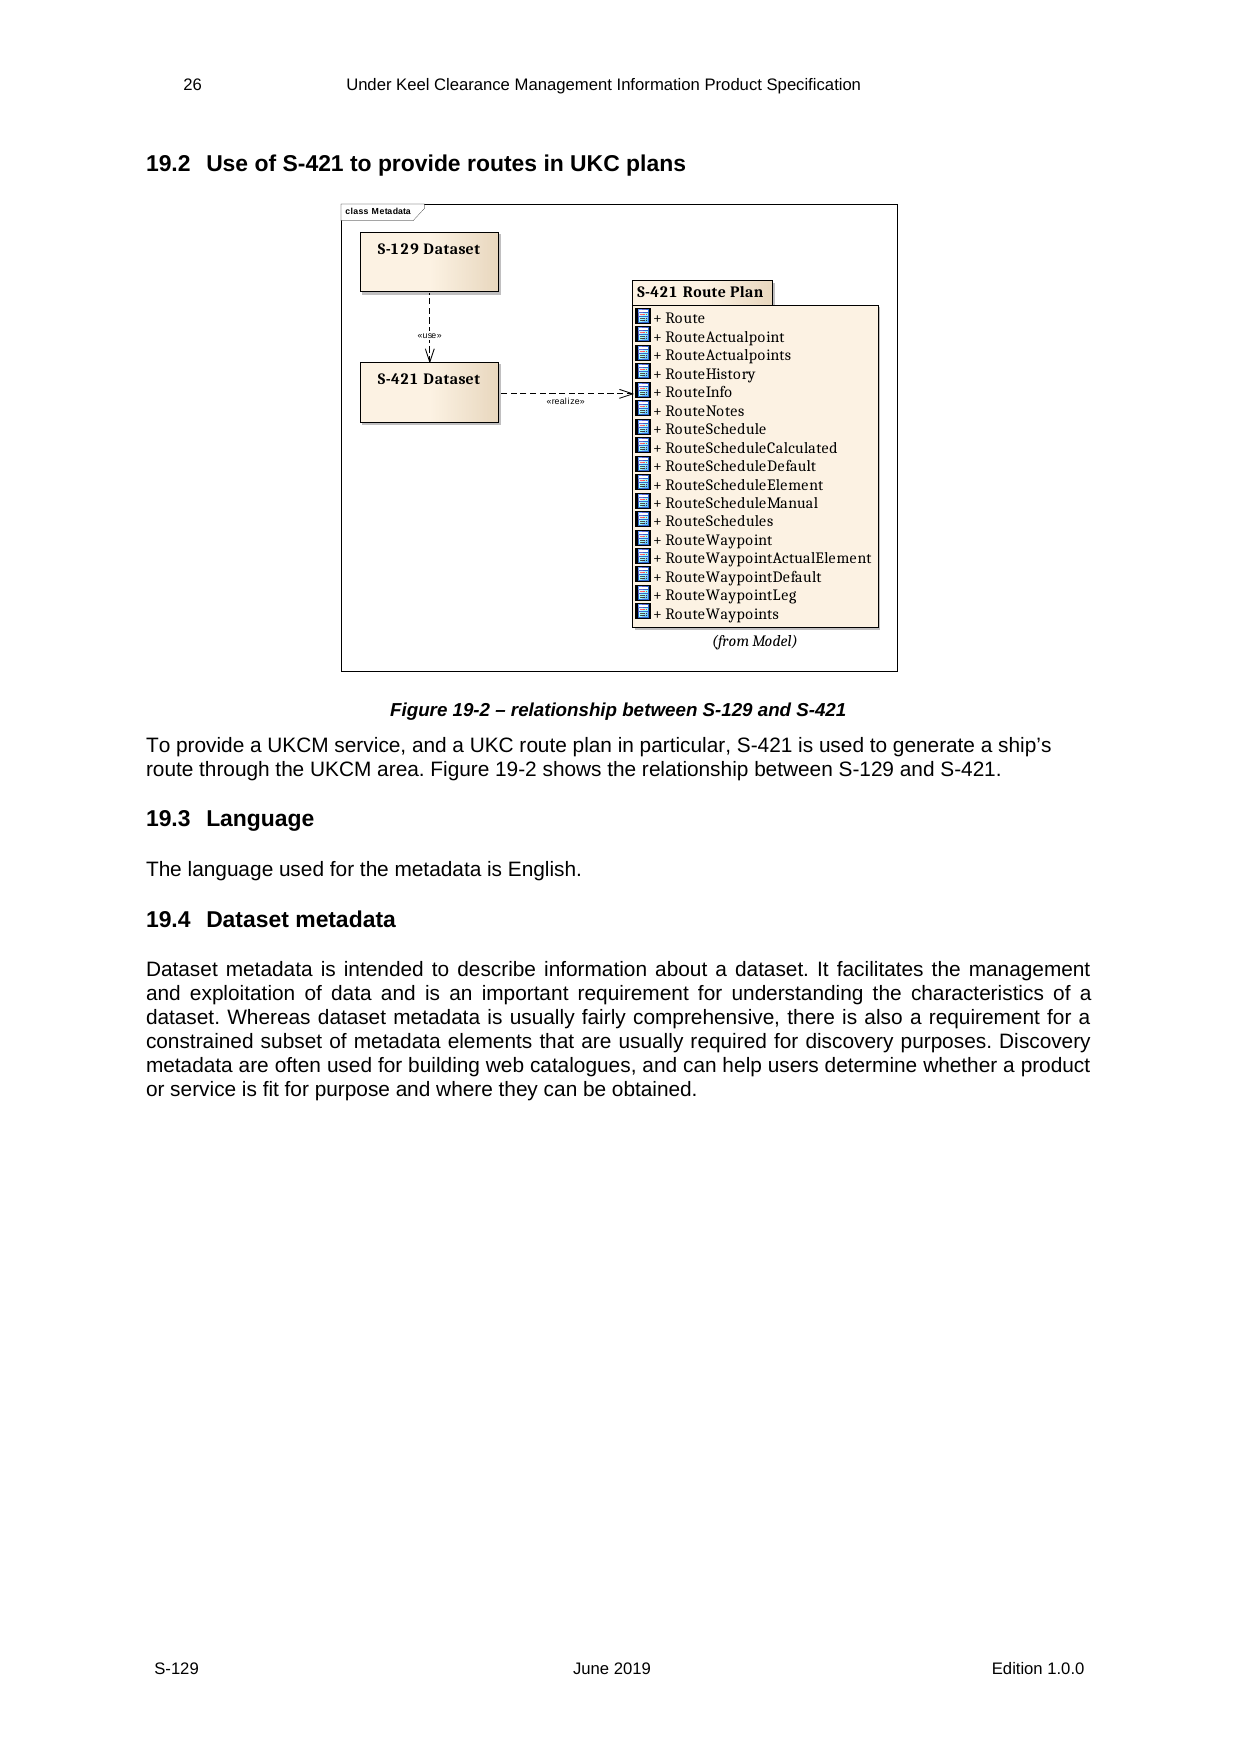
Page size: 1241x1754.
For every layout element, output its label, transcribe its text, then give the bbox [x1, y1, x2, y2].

text The language used for the metadata is English. [146, 857, 1092, 881]
subtitle Dataset metadata [146, 906, 1092, 932]
text To provide a UKCM service, and a UKC route plan in particular, S-421 is used to generate a ship’s route through the UKCM area. Figure 19-2 shows the relationship between S-129 and S-421. [146, 732, 1092, 780]
text Figure 19-2 – relationship between S-129 and S-421 [146, 698, 1092, 720]
subtitle Language [146, 805, 1092, 832]
subtitle Use of S-421 to provide routes in UKC plans [146, 150, 1092, 176]
text Dataset metadata is intended to describe information about a dataset. It facilitates the management and exploitation of data and is an important requirement for understanding the characteristics of a dataset. Whereas dataset metadata is usually fairly comprehensive, there is also a requirement for a constrained subset of metadata elements that are usually required for discovery purposes. Discovery metadata are often used for building web catalogues, and can help users determine whether a product or service is fit for purpose and where they can be obtained. [146, 957, 1092, 1101]
